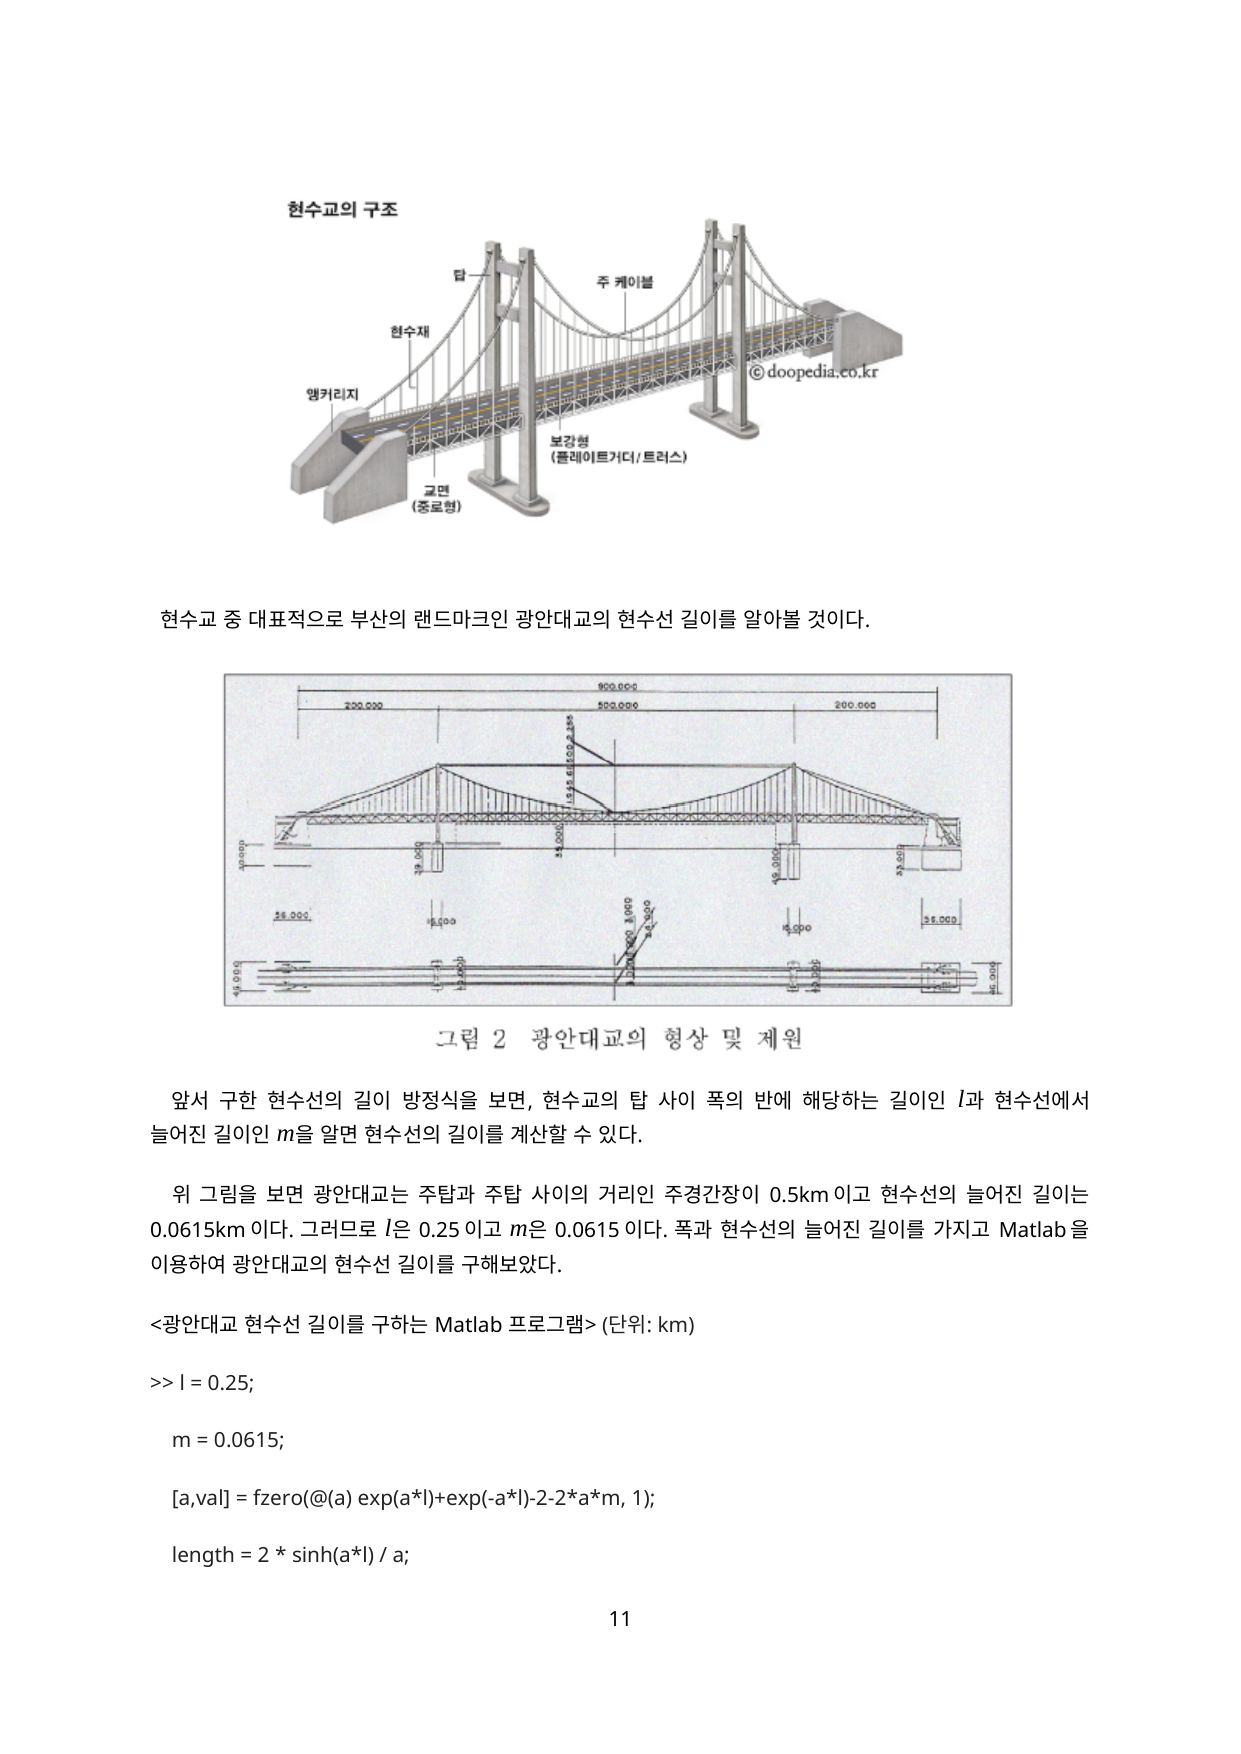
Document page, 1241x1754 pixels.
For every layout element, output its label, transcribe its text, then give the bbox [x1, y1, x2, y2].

text [a,val] = fzero(@(a) exp(a*l)+exp(-a*l)-2-2*a*m, 1); [150, 1483, 1090, 1511]
text length = 2 * sinh(a*l) / a; [150, 1541, 1090, 1569]
text 앞서 구한 현수선의 길이 방정식을 보면, 현수교의 탑 사이 폭의 반에 해당하는 길이인 과 현수선에서 늘어진 길이인 을 알면 현수선의 길이를 계산할 수 있다. [150, 1084, 1090, 1149]
picture [271, 177, 969, 562]
text 위 그림을 보면 광안대교는 주탑과 주탑 사이의 거리인 주경간장이 0.5km이고 현수선의 늘어진 길이는 0.0615km이다. 그러므로 은 0.25이고 은 0.0615이다. 폭과 현수선의 늘어진 길이를 가지고 Matlab을 이용하여 광안대교의 현수선 길이를 구해보았다. [150, 1178, 1090, 1278]
text 현수교 중 대표적으로 부산의 랜드마크인 광안대교의 현수선 길이를 알아볼 것이다. [150, 604, 1090, 634]
text <광안대교 현수선 길이를 구하는 Matlab 프로그램> (단위: km) [150, 1308, 1090, 1338]
picture [209, 663, 1031, 1055]
text m = 0.0615; [150, 1425, 1090, 1454]
text >> l = 0.25; [150, 1368, 1090, 1396]
